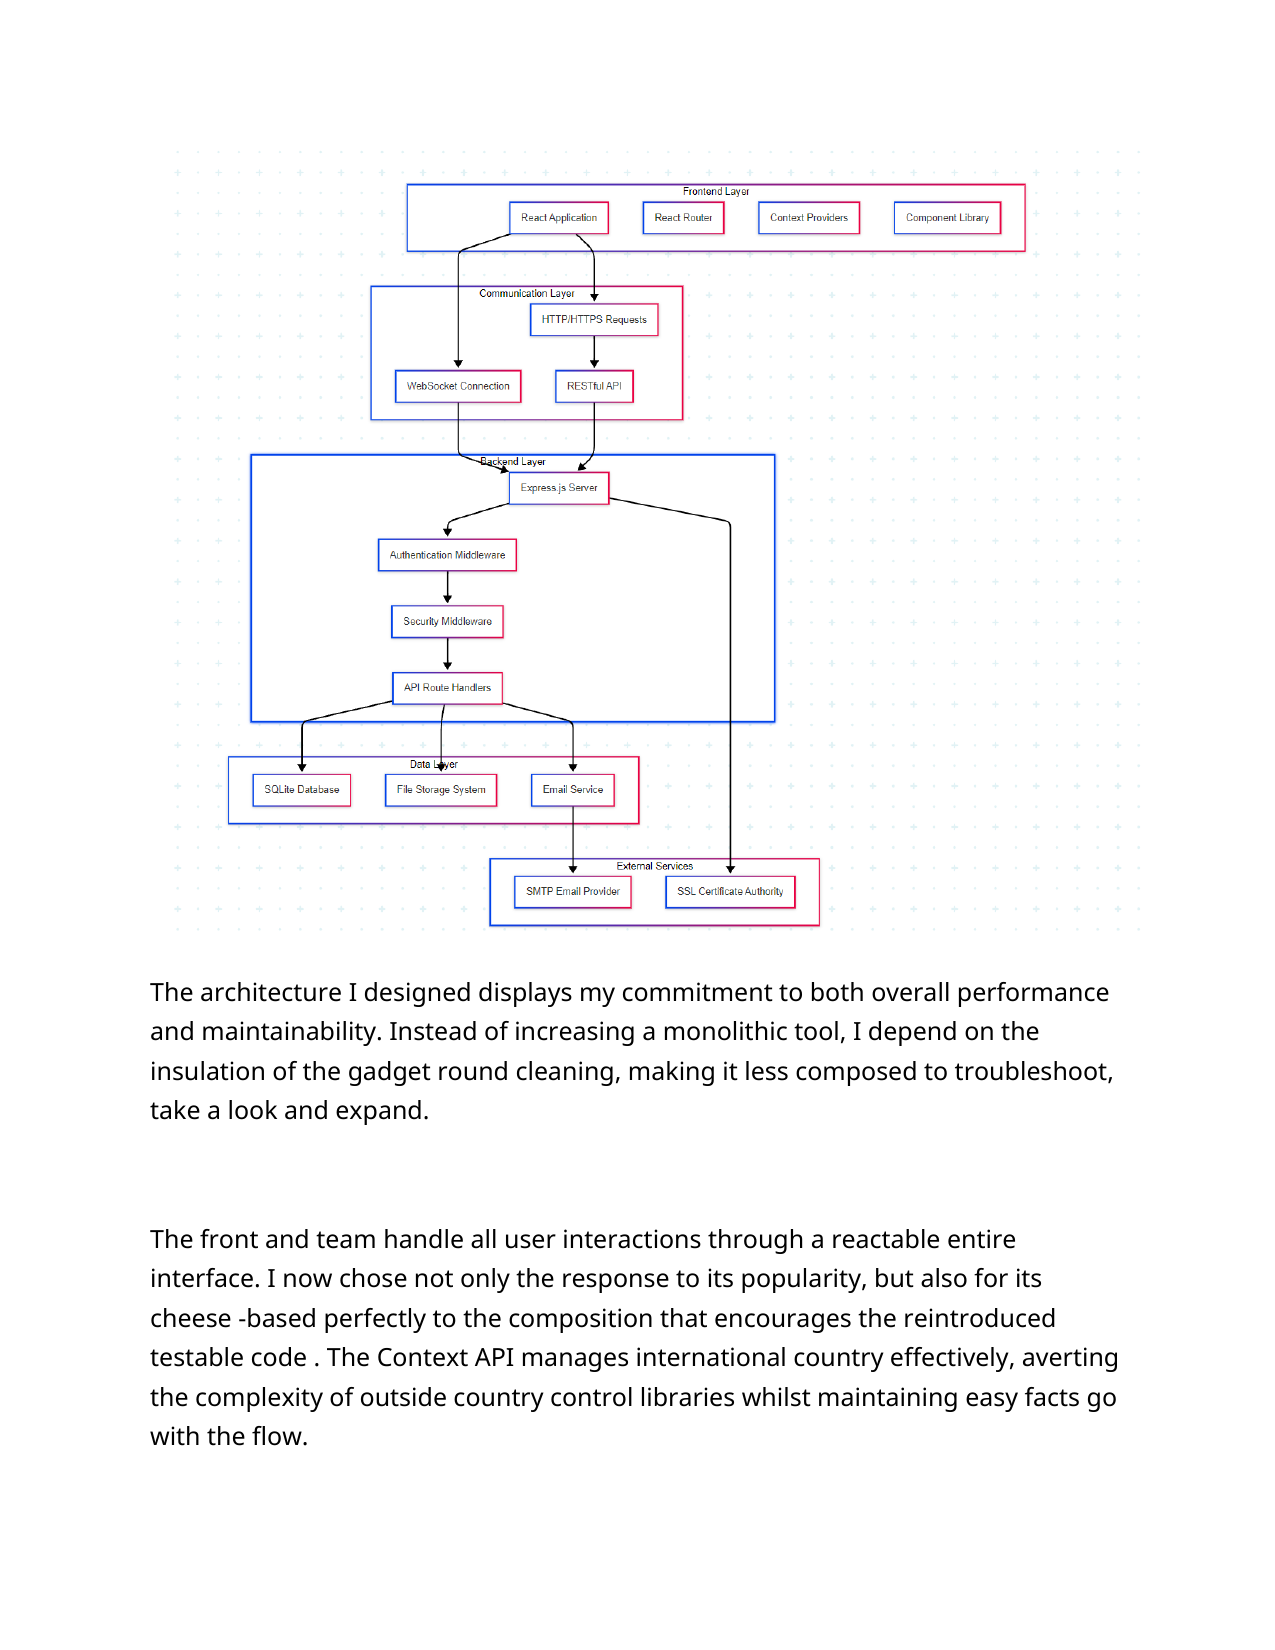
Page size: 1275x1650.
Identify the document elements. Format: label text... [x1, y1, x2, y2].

text The front and team handle all user interactions through a reactable entire interface. I now chose not only the response to its popularity, but also for its cheese -based perfectly to the composition that encourages the reintroduced testable code . The Context API manages international country effectively, averting the complexity of outside country control libraries whilst maintaining easy facts go with the flow. [150, 1222, 1125, 1453]
text The architecture I designed displays my commitment to both overall performance and maintainability. Instead of increasing a monolithic tool, I depend on the insulation of the gadget round cleaning, making it less composed to troubleshoot, take a look and expand. [150, 974, 1125, 1127]
